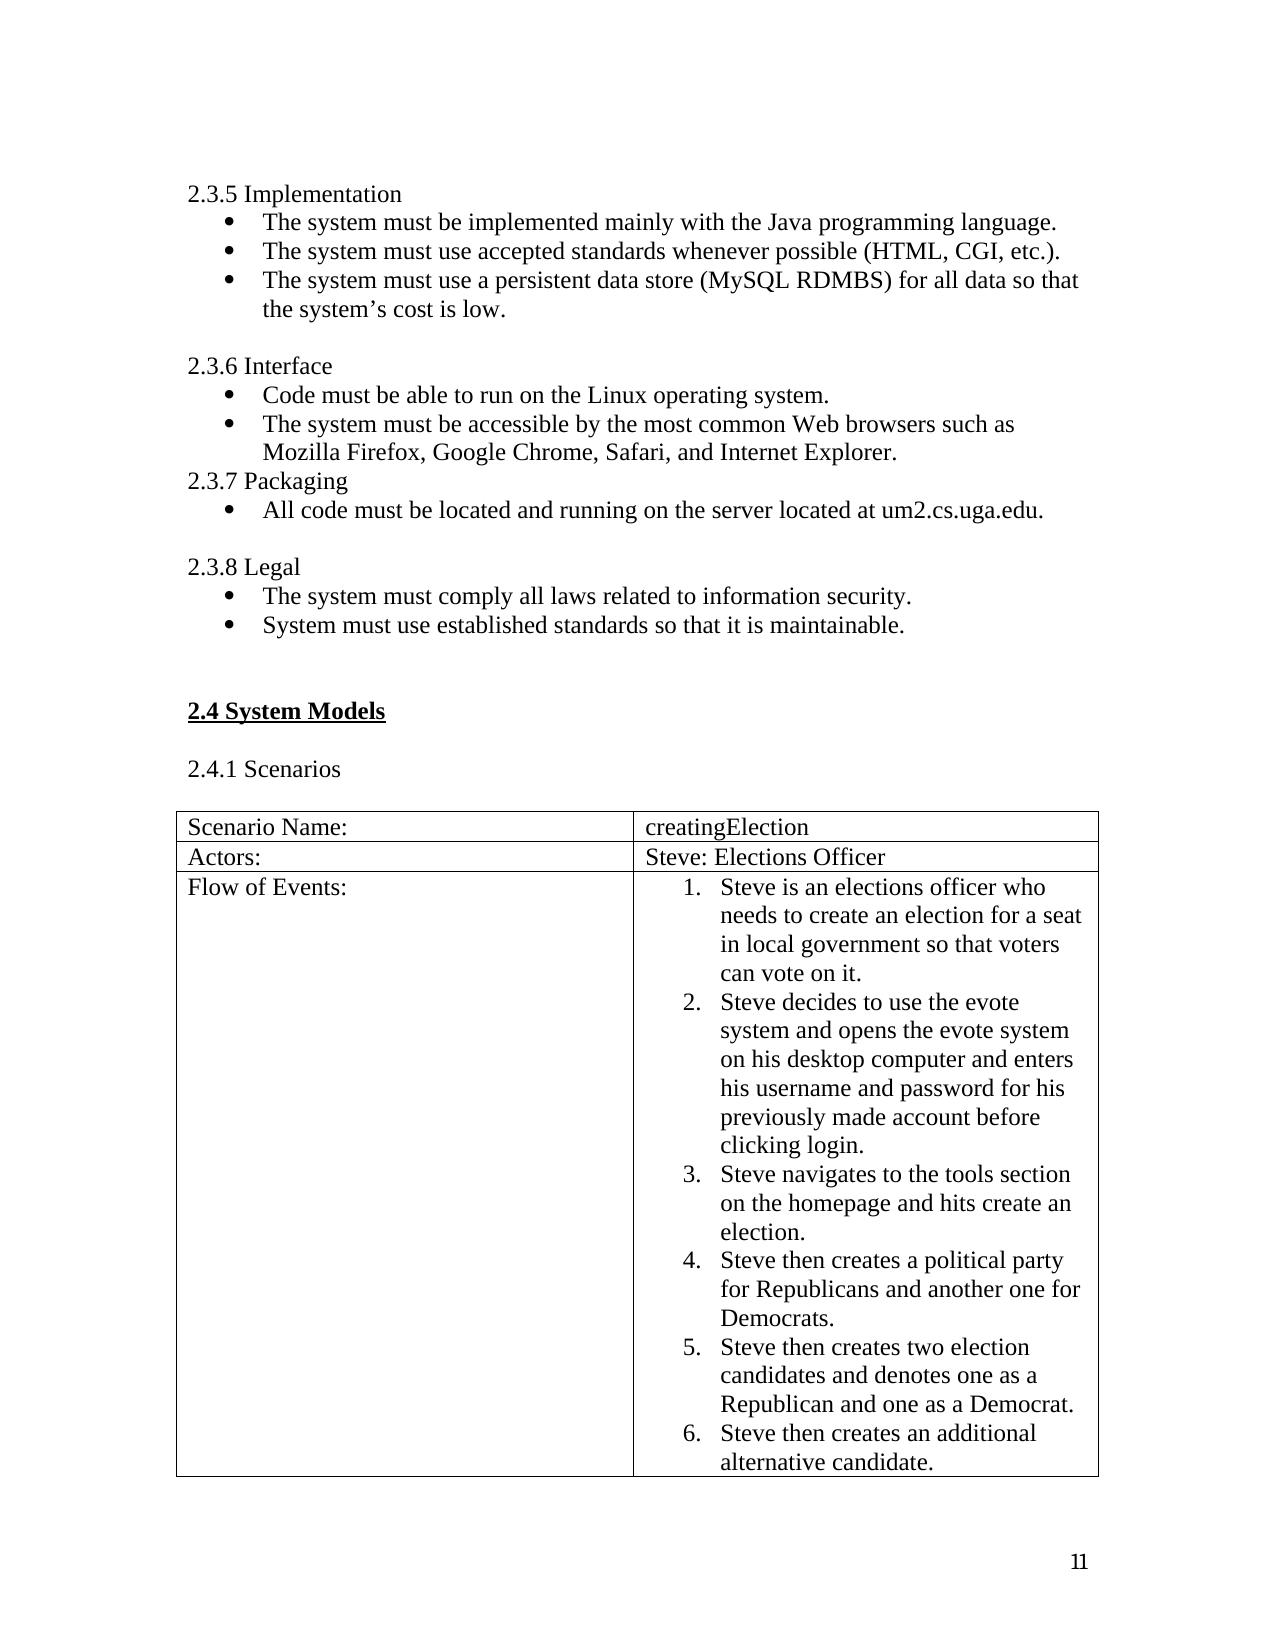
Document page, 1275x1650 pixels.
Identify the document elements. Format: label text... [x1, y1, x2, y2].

text 2.3.6 Interface [187, 351, 1087, 380]
list All code must be located and running on the server located at um2.cs.uga.edu. [225, 495, 1087, 524]
text 2.4 System Models [187, 696, 1087, 725]
text 2.4.1 Scenarios [187, 754, 1087, 782]
text 2.3.7 Packaging [187, 466, 1087, 495]
list System must use established standards so that it is maintainable. [225, 610, 1087, 639]
list The system must use accepted standards whenever possible (HTML, CGI, etc.). [225, 236, 1087, 265]
list The system must use a persistent data store (MySQL RDMBS) for all data so that the system’s cost is low. [225, 265, 1087, 322]
table_header creatingElection [634, 812, 1098, 841]
table_cell Steve: Elections Officer [634, 842, 1098, 871]
text 2.3.5 Implementation [187, 179, 1087, 207]
list The system must be implemented mainly with the Java programming language. [225, 207, 1087, 236]
table_header Scenario Name: [177, 812, 633, 841]
list The system must comply all laws related to information security. [225, 581, 1087, 610]
table_cell Actors: [177, 842, 633, 871]
list Code must be able to run on the Linux operating system. [225, 380, 1087, 409]
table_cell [634, 872, 1098, 1476]
table_cell Flow of Events: [177, 872, 633, 1476]
list The system must be accessible by the most common Web browsers such as Mozilla Firefox, Google Chrome, Safari, and Internet Explorer. [225, 409, 1087, 466]
text 2.3.8 Legal [187, 552, 1087, 581]
